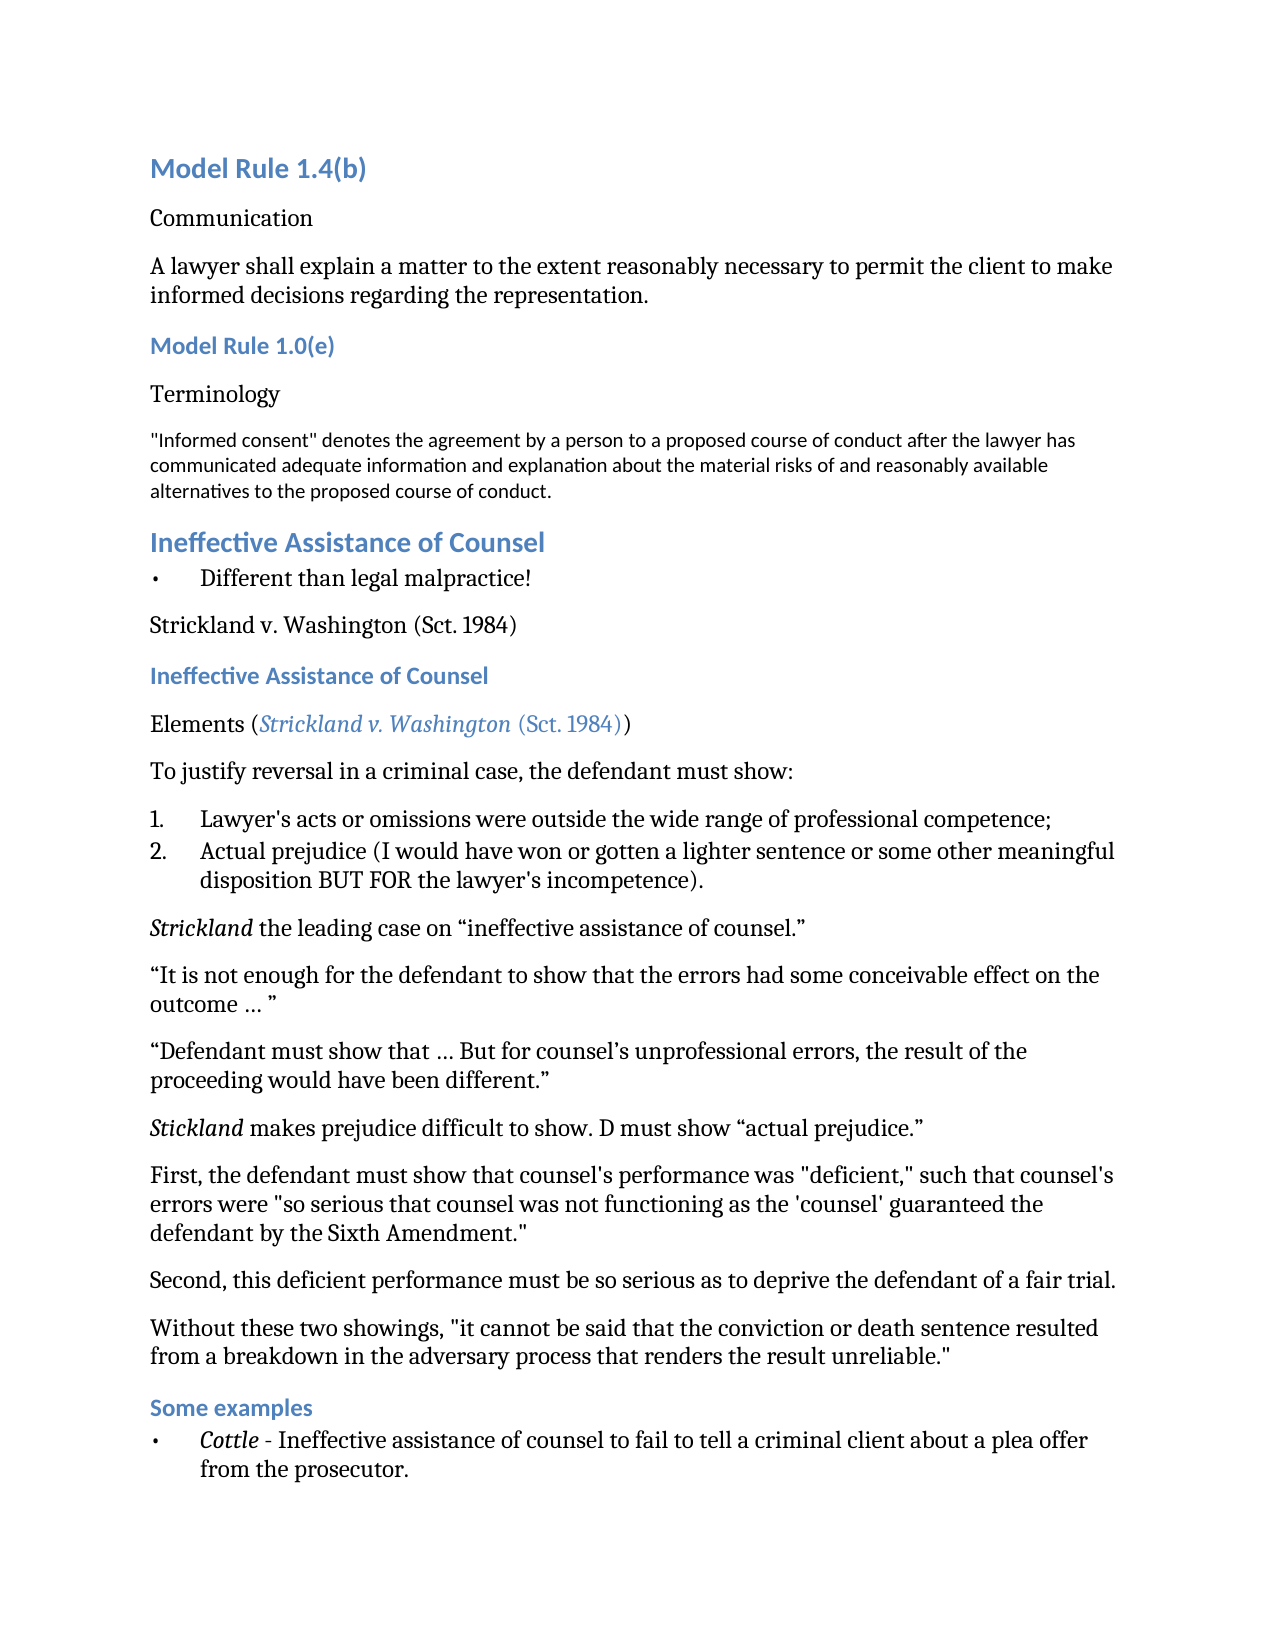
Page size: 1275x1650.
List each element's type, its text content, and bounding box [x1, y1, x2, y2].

text "Informed consent" denotes the agreement by a person to a proposed course of conduct after the lawyer has communicated adequate information and explanation about the material risks of and reasonably available alternatives to the proposed course of conduct. [150, 427, 1125, 503]
list Cottle - Ineffective assistance of counsel to fail to tell a criminal client about a plea offer from the prosecutor. [150, 1426, 1125, 1484]
subtitle Model Rule 1.4(b) [150, 150, 1125, 186]
list Different than legal malpractice! [150, 563, 1125, 592]
subtitle Ineffective Assistance of Counsel [150, 524, 1125, 560]
list Lawyer's acts or omissions were outside the wide range of professional competence; [150, 805, 1125, 833]
text Terminology [150, 379, 1125, 408]
text “It is not enough for the defendant to show that the errors had some conceivable effect on the outcome … ” [150, 961, 1125, 1018]
text Elements (Strickland v. Washington (Sct. 1984)) [150, 710, 1125, 738]
text Communication [150, 204, 1125, 233]
text Stickland makes prejudice difficult to show. D must show “actual prejudice.” [150, 1113, 1125, 1142]
text To justify reversal in a criminal case, the defendant must show: [150, 757, 1125, 786]
text Second, this deficient performance must be so serious as to deprive the defendant of a fair trial. [150, 1266, 1125, 1295]
text Strickland the leading case on “ineffective assistance of counsel.” [150, 913, 1125, 942]
text Strickland v. Washington (Sct. 1984) [150, 611, 1125, 640]
text Without these two showings, "it cannot be said that the conviction or death sentence resulted from a breakdown in the adversary process that renders the result unreliable." [150, 1313, 1125, 1371]
list Actual prejudice (I would have won or gotten a lighter sentence or some other meaningful disposition BUT FOR the lawyer's incompetence). [150, 837, 1125, 895]
subtitle Model Rule 1.0(e) [150, 330, 1125, 361]
text “Defendant must show that … But for counsel’s unprofessional errors, the result of the proceeding would have been different.” [150, 1037, 1125, 1095]
subtitle Some examples [150, 1392, 1125, 1422]
text A lawyer shall explain a matter to the extent reasonably necessary to permit the client to make informed decisions regarding the representation. [150, 252, 1125, 309]
subtitle Ineffective Assistance of Counsel [150, 661, 1125, 691]
text First, the defendant must show that counsel's performance was "deficient," such that counsel's errors were "so serious that counsel was not functioning as the 'counsel' guaranteed the defendant by the Sixth Amendment." [150, 1161, 1125, 1247]
